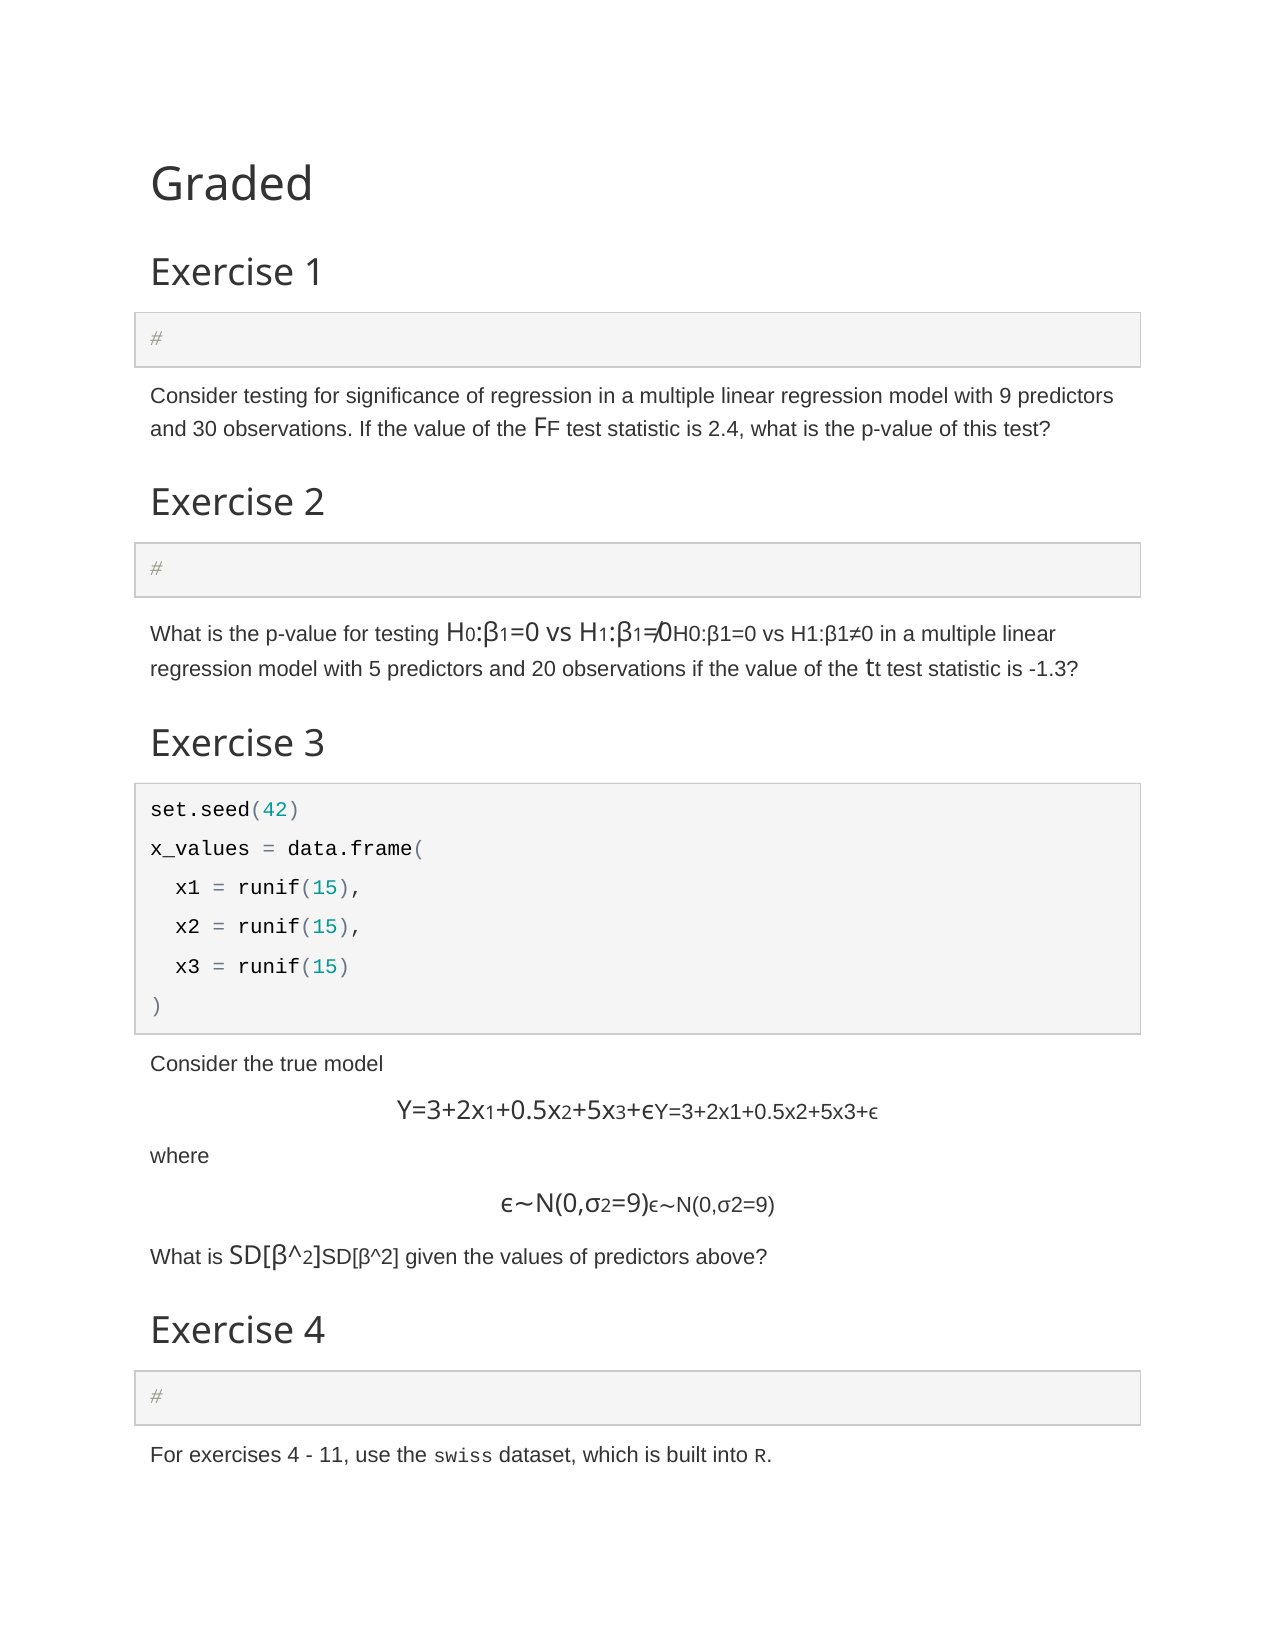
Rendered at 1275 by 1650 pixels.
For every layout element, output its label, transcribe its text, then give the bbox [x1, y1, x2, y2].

text Exercise 2 [150, 475, 1125, 526]
text # [136, 544, 1140, 596]
text Consider testing for significance of regression in a multiple linear regression model with 9 predictors and 30 observations. If the value of the FF test statistic is 2.4, what is the p-value of this test? [150, 383, 1125, 444]
text # [136, 313, 1140, 366]
text Graded [150, 150, 1125, 214]
text For exercises 4 - 11, use the swiss dataset, which is built into R. [150, 1441, 1125, 1468]
text where [150, 1143, 1125, 1169]
text Consider the true model [150, 1050, 1125, 1076]
text What is SD[β^2]SD[β^2] given the values of predictors above? [150, 1236, 1125, 1272]
text x_values = data.frame( [136, 822, 1140, 861]
text Exercise 4 [150, 1303, 1125, 1354]
text x1 = runif(15), [136, 861, 1140, 900]
text Exercise 3 [150, 716, 1125, 767]
text Exercise 1 [150, 245, 1125, 296]
text set.seed(42) [136, 784, 1140, 822]
text # [136, 1372, 1140, 1424]
text ) [136, 979, 1140, 1033]
text x3 = runif(15) [136, 939, 1140, 979]
text x2 = runif(15), [136, 900, 1140, 939]
text Y=3+2x1+0.5x2+5x3+ϵY=3+2x1+0.5x2+5x3+ϵ [150, 1091, 1125, 1127]
text ϵ∼N(0,σ2=9)ϵ∼N(0,σ2=9) [150, 1184, 1125, 1220]
text What is the p-value for testing H0:β1=0 vs H1:β1≠0H0:β1=0 vs H1:β1≠0 in a multiple linear regression model with 5 predictors and 20 observations if the value of the tt test statistic is -1.3? [150, 613, 1125, 684]
